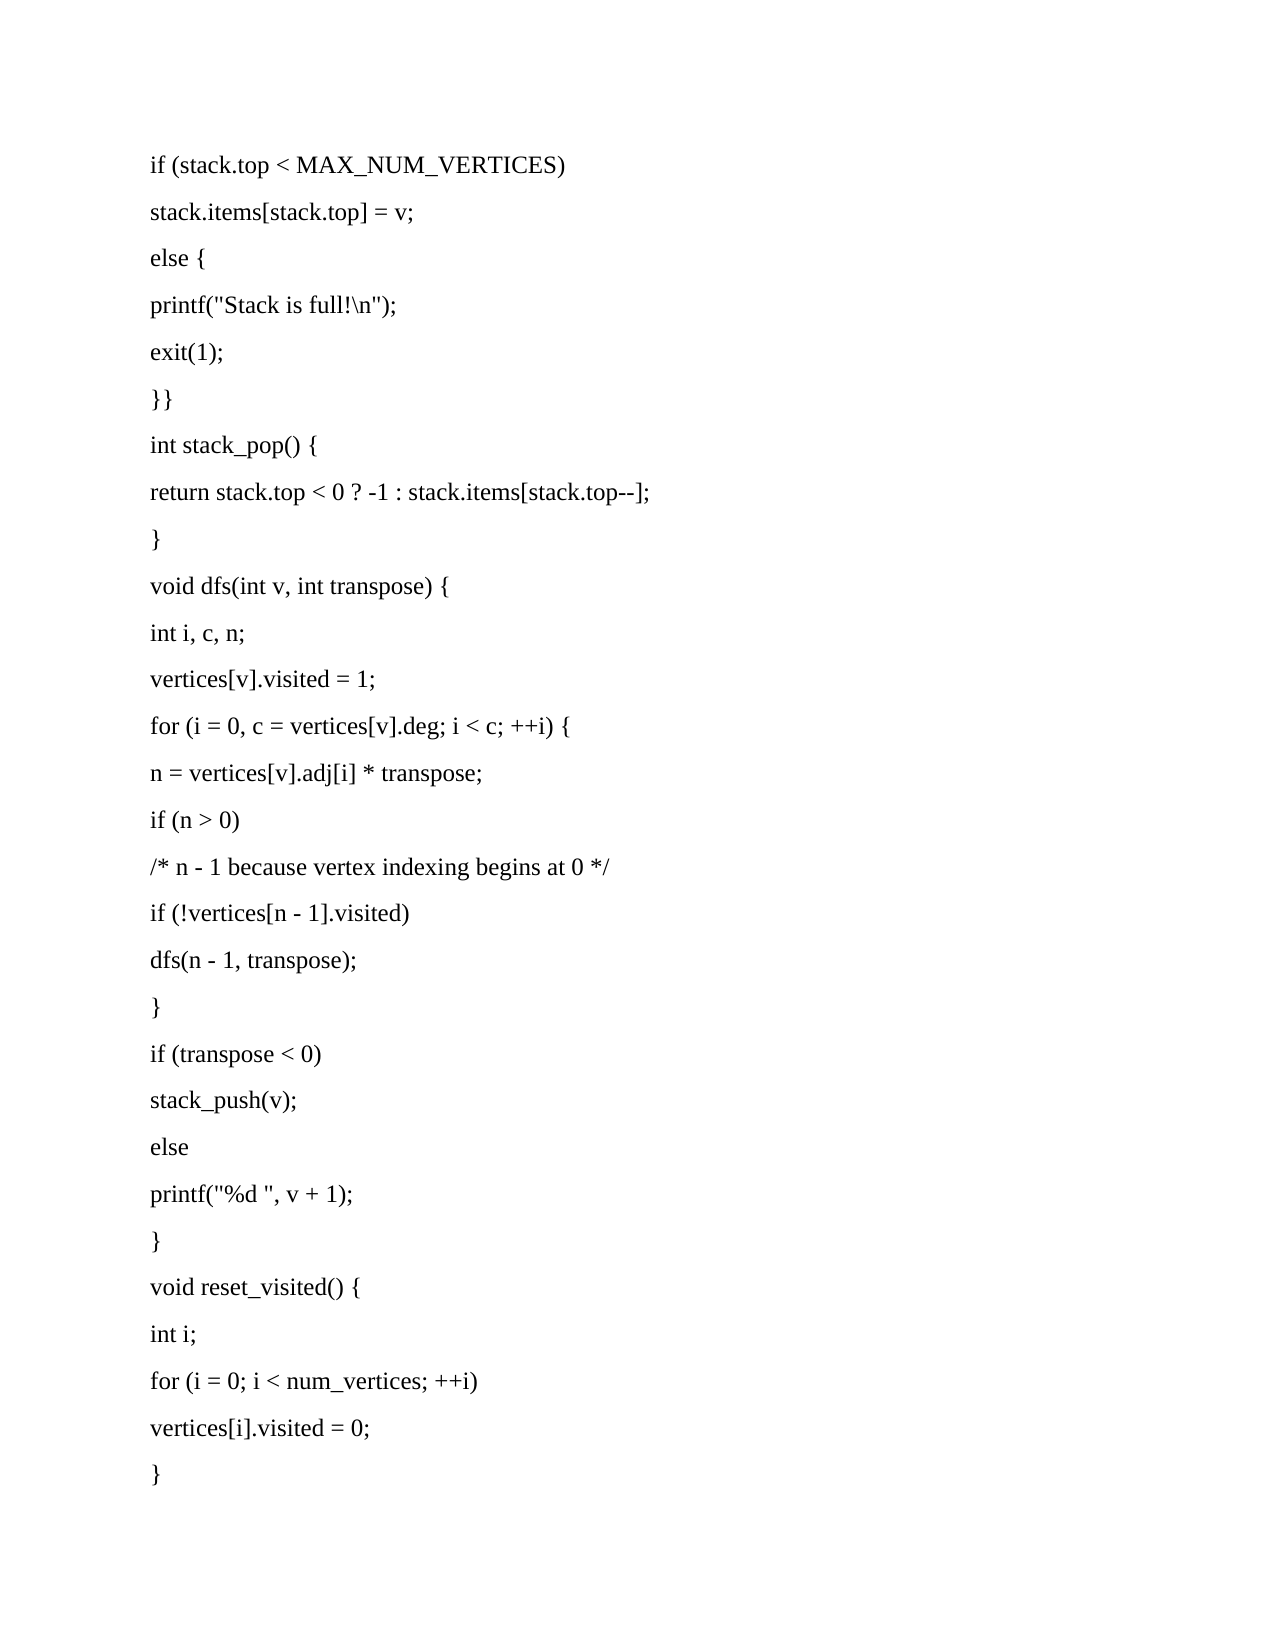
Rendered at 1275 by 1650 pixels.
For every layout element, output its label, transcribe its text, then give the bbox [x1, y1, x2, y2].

text int stack_pop() { [150, 431, 1125, 459]
text printf("%d ", v + 1); [150, 1179, 1125, 1208]
text } [150, 992, 1125, 1021]
text vertices[i].visited = 0; [150, 1413, 1125, 1442]
text exit(1); [150, 337, 1125, 366]
text else { [150, 243, 1125, 272]
text int i, c, n; [150, 618, 1125, 646]
text void reset_visited() { [150, 1272, 1125, 1301]
text /* n - 1 because vertex indexing begins at 0 */ [150, 852, 1125, 880]
text else [150, 1132, 1125, 1161]
text return stack.top < 0 ? -1 : stack.items[stack.top--]; [150, 477, 1125, 506]
text if (transpose < 0) [150, 1039, 1125, 1067]
text void dfs(int v, int transpose) { [150, 571, 1125, 600]
text } [150, 524, 1125, 553]
text stack.items[stack.top] = v; [150, 197, 1125, 226]
text printf("Stack is full!\n"); [150, 290, 1125, 319]
text int i; [150, 1319, 1125, 1348]
text stack_push(v); [150, 1085, 1125, 1114]
text if (n > 0) [150, 805, 1125, 833]
text dfs(n - 1, transpose); [150, 945, 1125, 974]
text if (!vertices[n - 1].visited) [150, 898, 1125, 927]
text for (i = 0, c = vertices[v].deg; i < c; ++i) { [150, 711, 1125, 740]
text }} [150, 384, 1125, 413]
text vertices[v].visited = 1; [150, 664, 1125, 693]
text if (stack.top < MAX_NUM_VERTICES) [150, 150, 1125, 179]
text } [150, 1226, 1125, 1254]
text } [150, 1459, 1125, 1488]
text n = vertices[v].adj[i] * transpose; [150, 758, 1125, 787]
text for (i = 0; i < num_vertices; ++i) [150, 1366, 1125, 1395]
